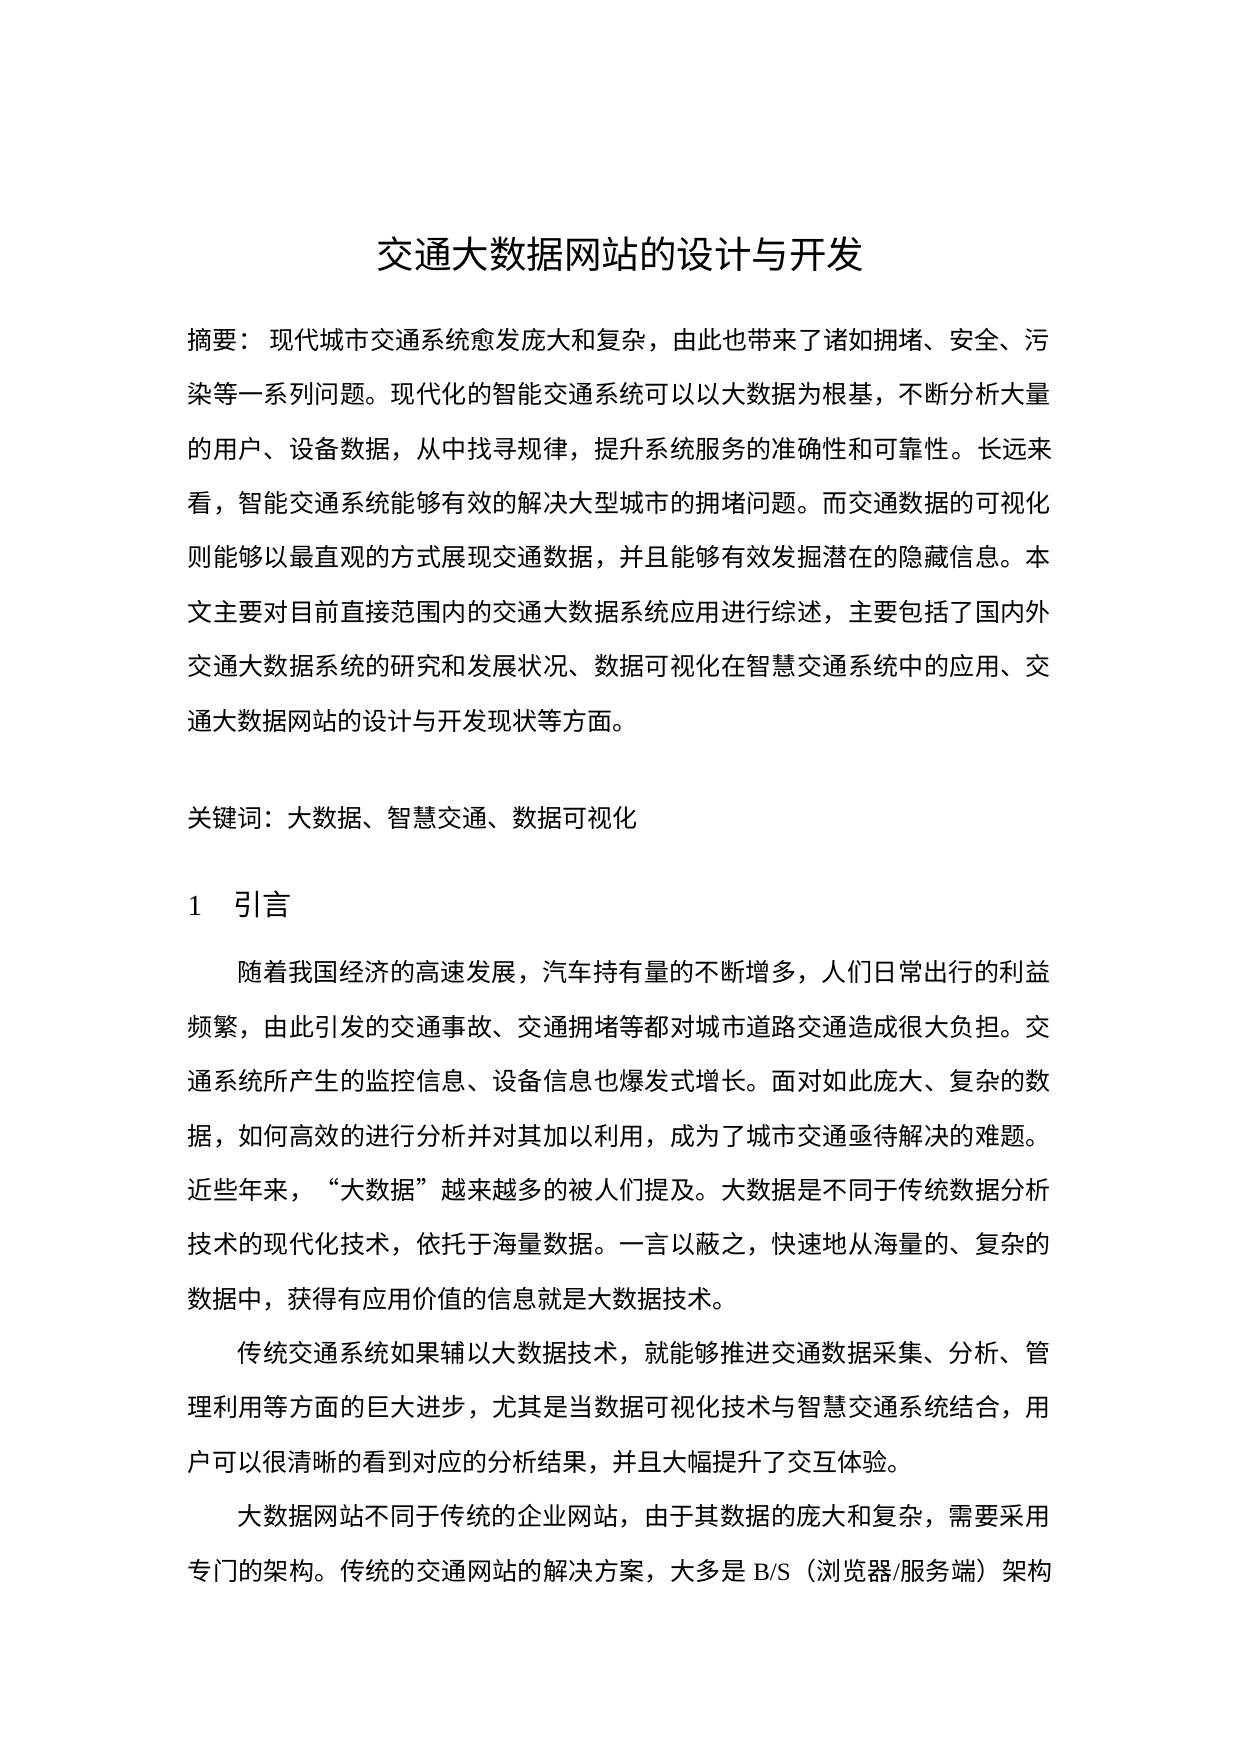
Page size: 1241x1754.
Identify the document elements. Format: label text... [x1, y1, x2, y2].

text 传统交通系统如果辅以大数据技术，就能够推进交通数据采集、分析、管理利用等方面的巨大进步，尤其是当数据可视化技术与智慧交通系统结合，用户可以很清晰的看到对应的分析结果，并且大幅提升了交互体验。 [187, 1333, 1053, 1478]
list 引言 [187, 882, 1053, 924]
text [187, 1497, 1053, 1587]
text 摘要： 现代城市交通系统愈发庞大和复杂，由此也带来了诸如拥堵、安全、污染等一系列问题。现代化的智能交通系统可以以大数据为根基，不断分析大量的用户、设备数据，从中找寻规律，提升系统服务的准确性和可靠性。长远来看，智能交通系统能够有效的解决大型城市的拥堵问题。而交通数据的可视化则能够以最直观的方式展现交通数据，并且能够有效发掘潜在的隐藏信息。本文主要对目前直接范围内的交通大数据系统应用进行综述，主要包括了国内外交通大数据系统的研究和发展状况、数据可视化在智慧交通系统中的应用、交通大数据网站的设计与开发现状等方面。 [187, 320, 1053, 737]
text 交通大数据网站的设计与开发 [187, 224, 1053, 279]
text 随着我国经济的高速发展，汽车持有量的不断增多，人们日常出行的利益频繁，由此引发的交通事故、交通拥堵等都对城市道路交通造成很大负担。交通系统所产生的监控信息、设备信息也爆发式增长。面对如此庞大、复杂的数据，如何高效的进行分析并对其加以利用，成为了城市交通亟待解决的难题。近些年来，“大数据”越来越多的被人们提及。大数据是不同于传统数据分析技术的现代化技术，依托于海量数据。一言以蔽之，快速地从海量的、复杂的数据中，获得有应用价值的信息就是大数据技术。 [187, 953, 1053, 1315]
text 关键词：大数据、智慧交通、数据可视化 [187, 798, 1053, 835]
